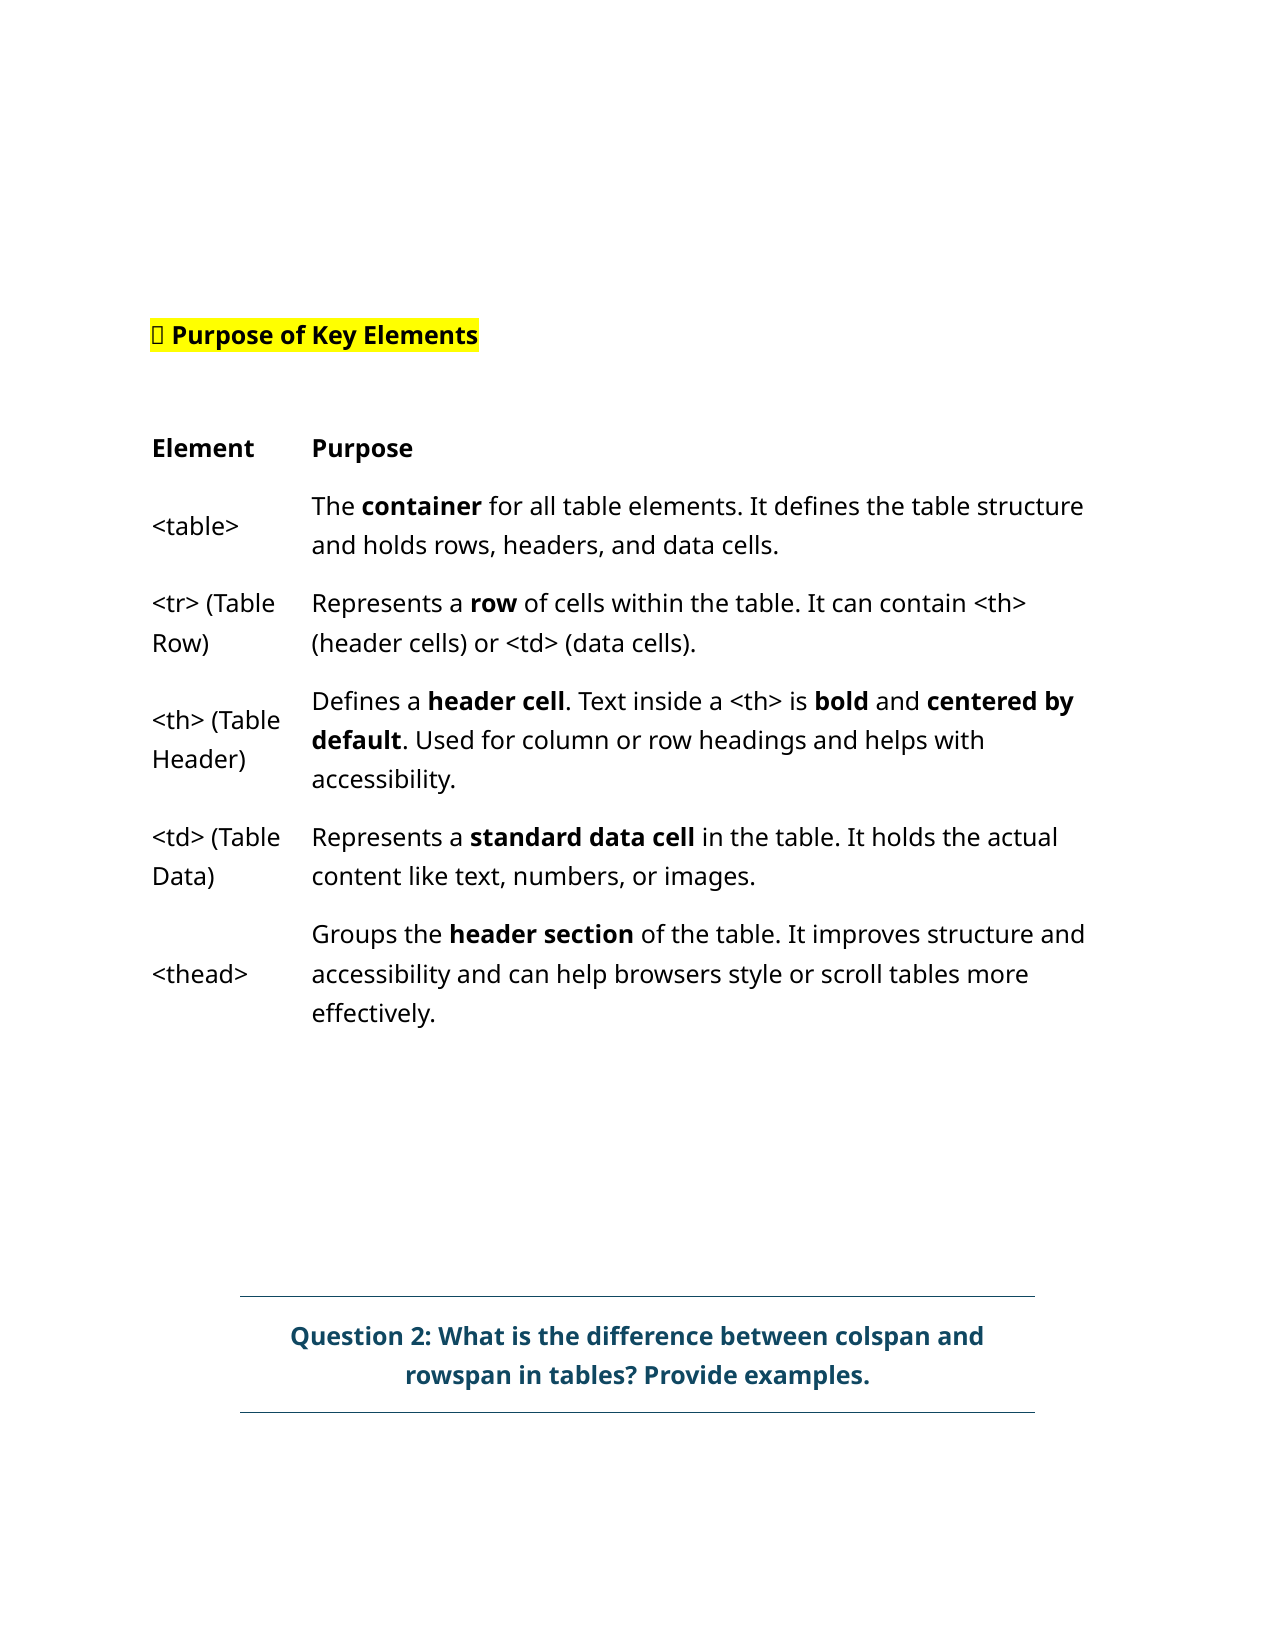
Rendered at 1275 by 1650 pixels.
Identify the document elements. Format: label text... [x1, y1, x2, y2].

table_cell <th> (Table Header) [150, 682, 310, 818]
table_cell Groups the header section of the table. It improves structure and accessibility and can help browsers style or scroll tables more effectively. [310, 916, 1125, 1052]
table_cell Represents a standard data cell in the table. It holds the actual content like text, numbers, or images. [310, 818, 1125, 916]
table_cell Represents a row of cells within the table. It can contain <th> (header cells) or <td> (data cells). [310, 585, 1125, 682]
table_cell <thead> [150, 916, 310, 1052]
table_cell <td> (Table Data) [150, 818, 310, 916]
text Question 2: What is the difference between colspan and rowspan in tables? Provide examples. [240, 1297, 1035, 1412]
table_cell The container for all table elements. It defines the table structure and holds rows, headers, and data cells. [310, 487, 1125, 584]
table_header Element [150, 429, 310, 487]
table_header Purpose [310, 429, 1125, 487]
table_cell <table> [150, 487, 310, 584]
table_cell <tr> (Table Row) [150, 585, 310, 682]
table_cell Defines a header cell. Text inside a <th> is bold and centered by default. Used for column or row headings and helps with accessibility. [310, 682, 1125, 818]
text 🔹 Purpose of Key Elements [150, 317, 1125, 352]
